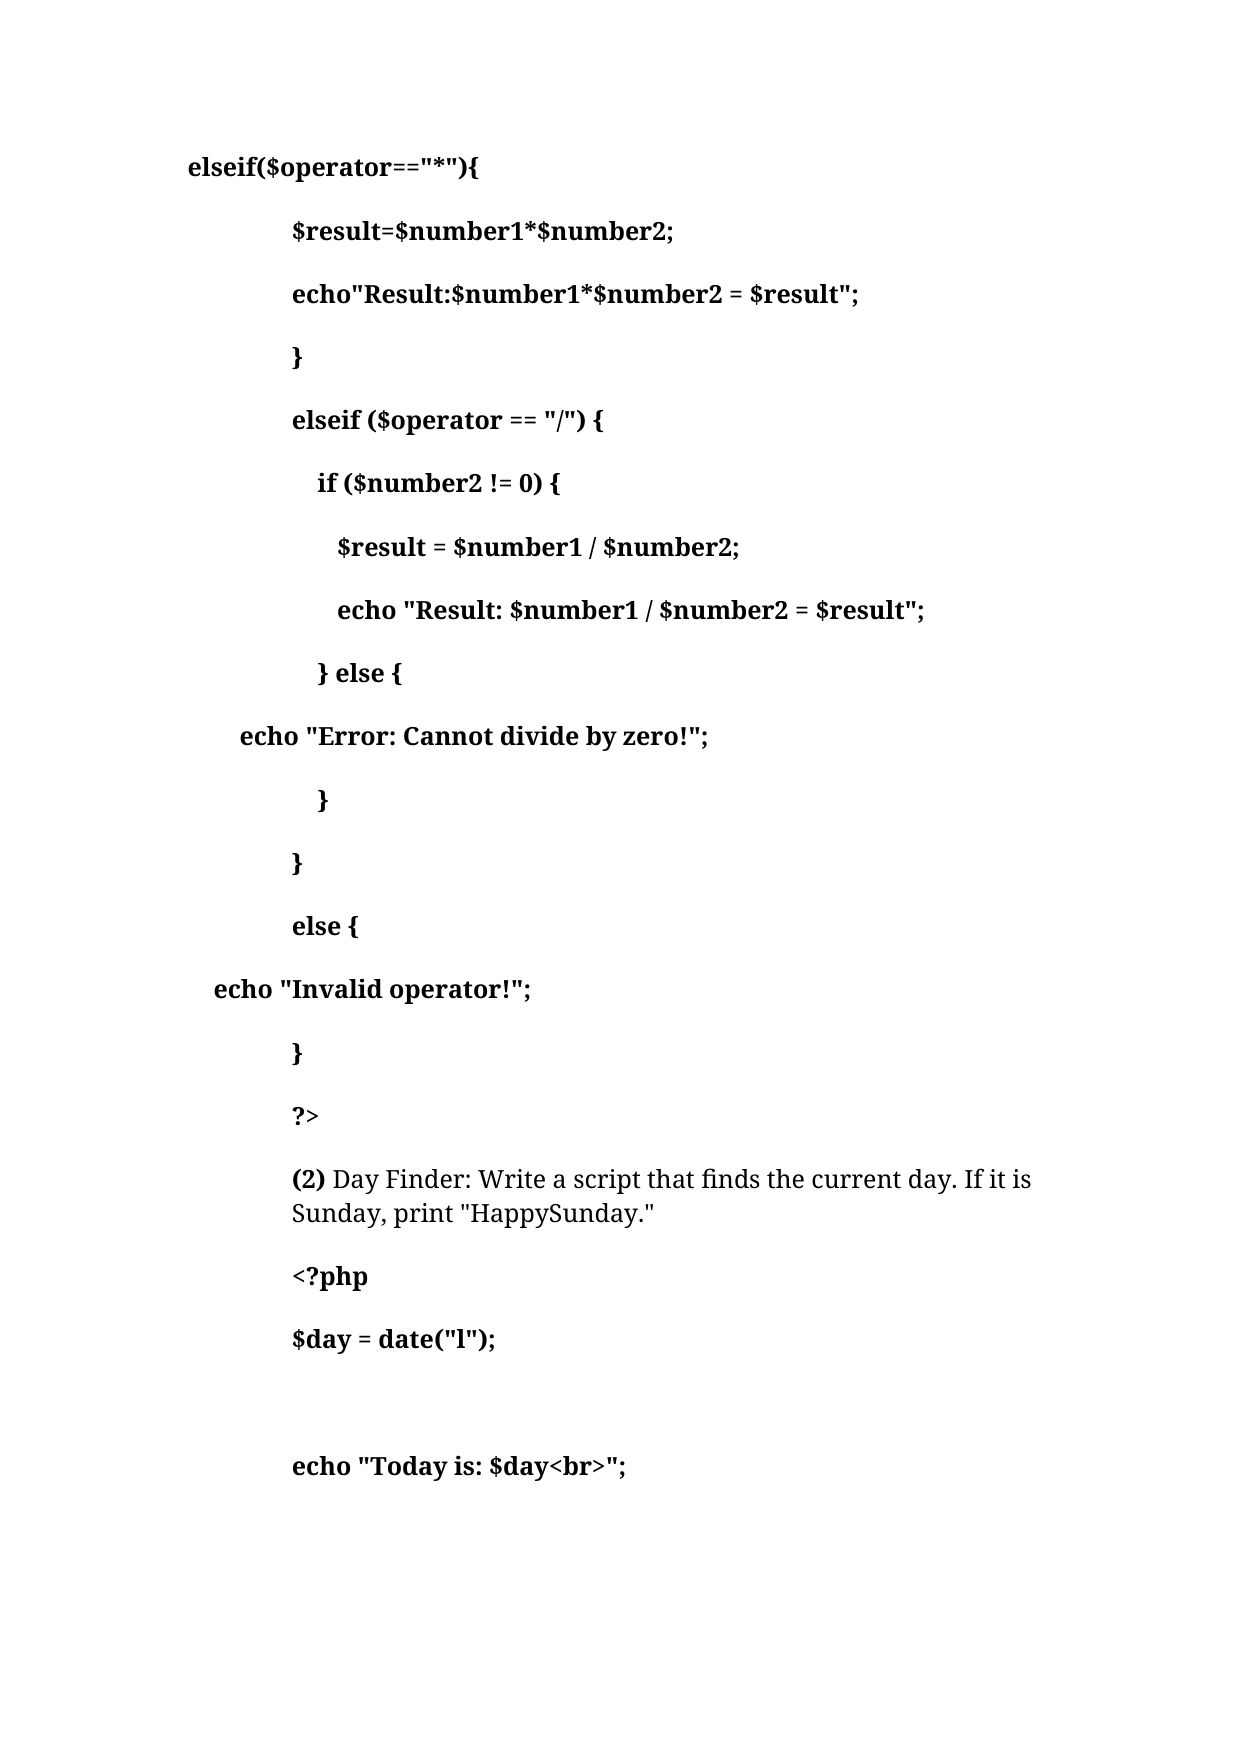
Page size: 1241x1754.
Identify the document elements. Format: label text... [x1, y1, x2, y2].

list <?php [292, 1259, 1053, 1293]
list echo "Error: Cannot divide by zero!"; [187, 719, 1053, 753]
list $day = date("l"); [292, 1322, 1053, 1356]
list } [292, 340, 1053, 374]
list echo "Invalid operator!"; [187, 972, 1053, 1006]
list } [292, 1035, 1053, 1069]
list ?> [292, 1098, 1053, 1132]
list if ($number2 != 0) { [292, 466, 1053, 500]
list $result=$number1*$number2; [292, 213, 1053, 247]
list echo "Today is: $day<br>"; [292, 1449, 1053, 1483]
list elseif ($operator == "/") { [292, 403, 1053, 437]
list else { [292, 909, 1053, 943]
list $result = $number1 / $number2; [292, 529, 1053, 563]
list } [292, 846, 1053, 879]
list echo"Result:$number1*$number2 = $result"; [292, 276, 1053, 311]
list elseif($operator=="*"){ [187, 150, 1053, 184]
list Day Finder: Write a script that finds the current day. If it is Sunday, print "HappySunday." [292, 1162, 1053, 1230]
list echo "Result: $number1 / $number2 = $result"; [292, 593, 1053, 627]
list } else { [292, 656, 1053, 690]
list } [292, 782, 1053, 816]
